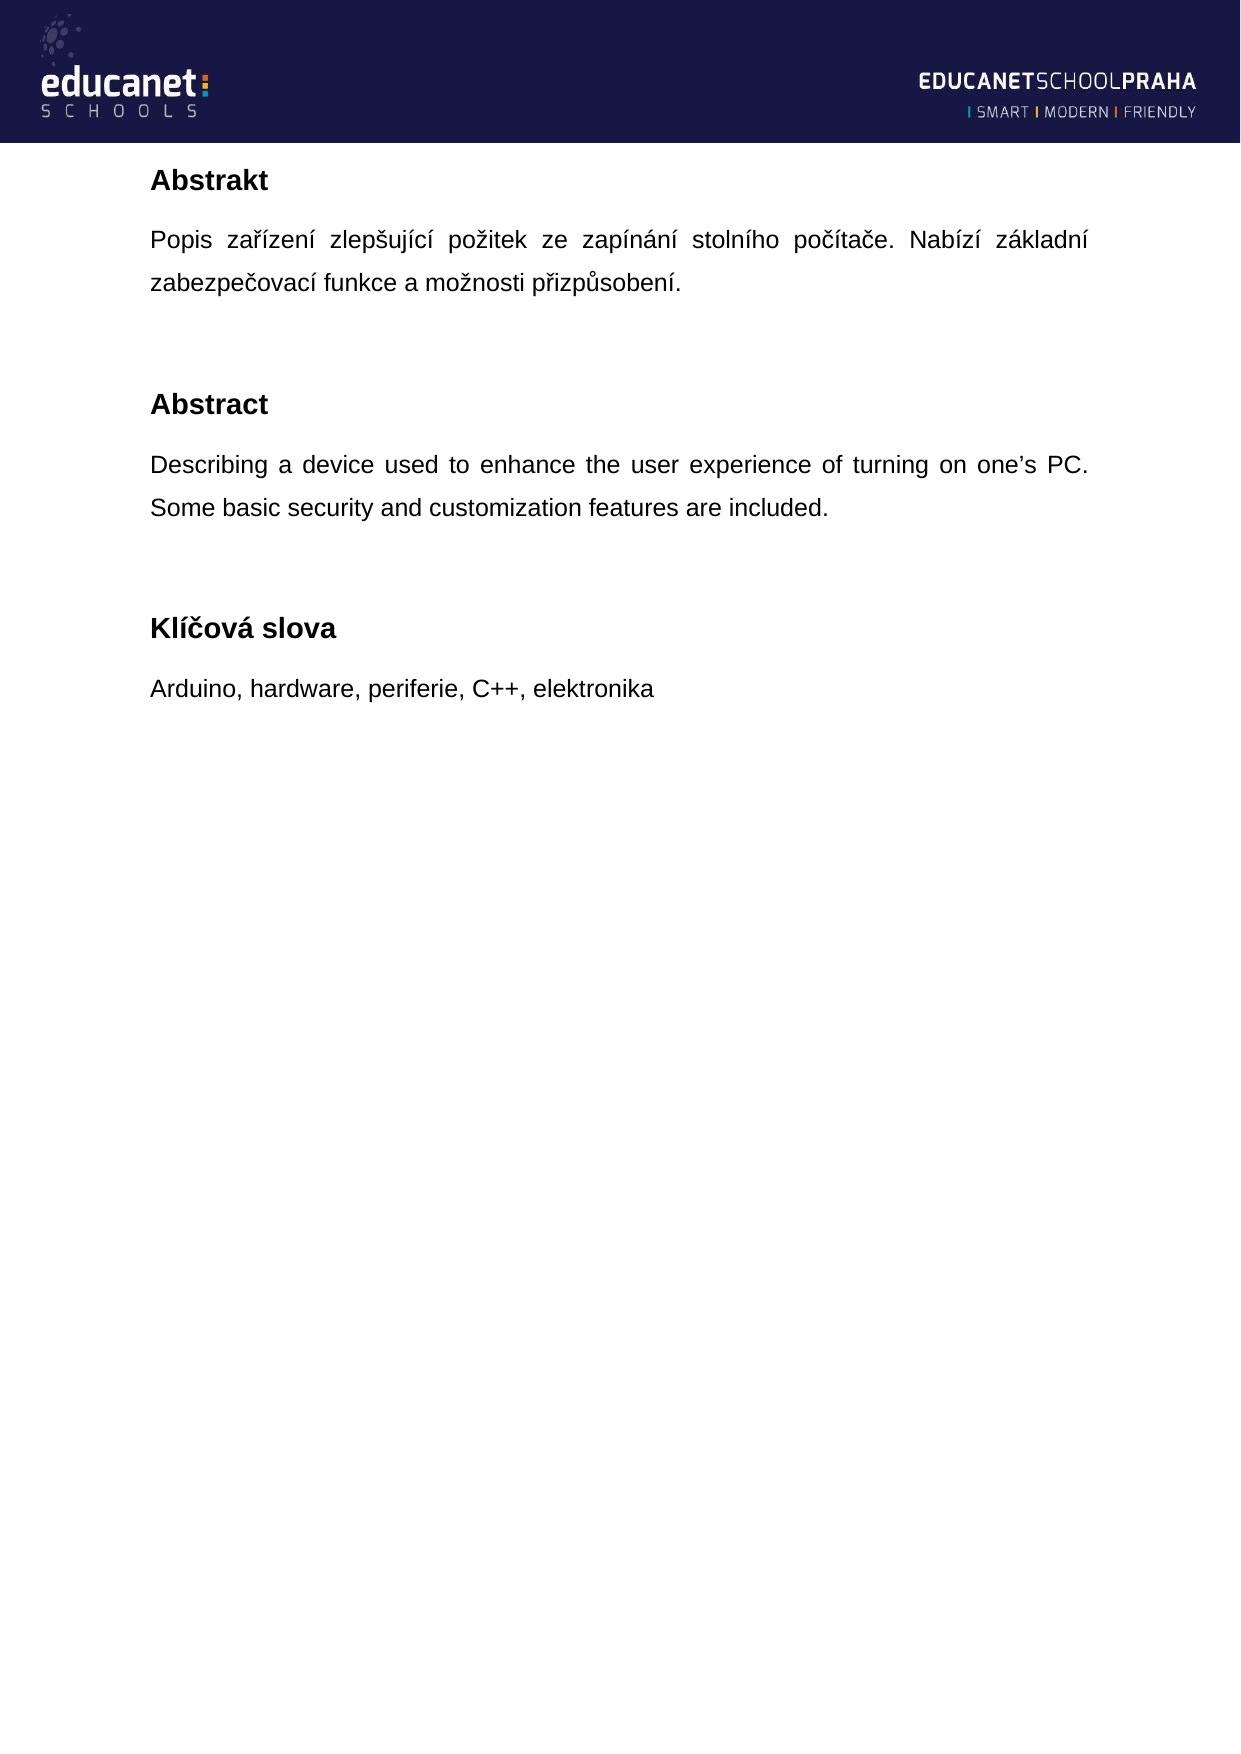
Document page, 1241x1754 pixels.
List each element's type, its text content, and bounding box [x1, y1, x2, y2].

text Describing a device used to enhance the user experience of turning on one’s PC. Some basic security and customization features are included. [150, 450, 1090, 522]
text Abstract [150, 387, 1090, 420]
text Klíčová slova [150, 611, 1090, 645]
picture [0, 0, 1241, 143]
text Popis zařízení zlepšující požitek ze zapínání stolního počítače. Nabízí základní zabezpečovací funkce a možnosti přizpůsobení. [150, 225, 1090, 297]
text Abstrakt [150, 162, 1090, 196]
text Arduino, hardware, periferie, C++, elektronika [150, 674, 1090, 703]
